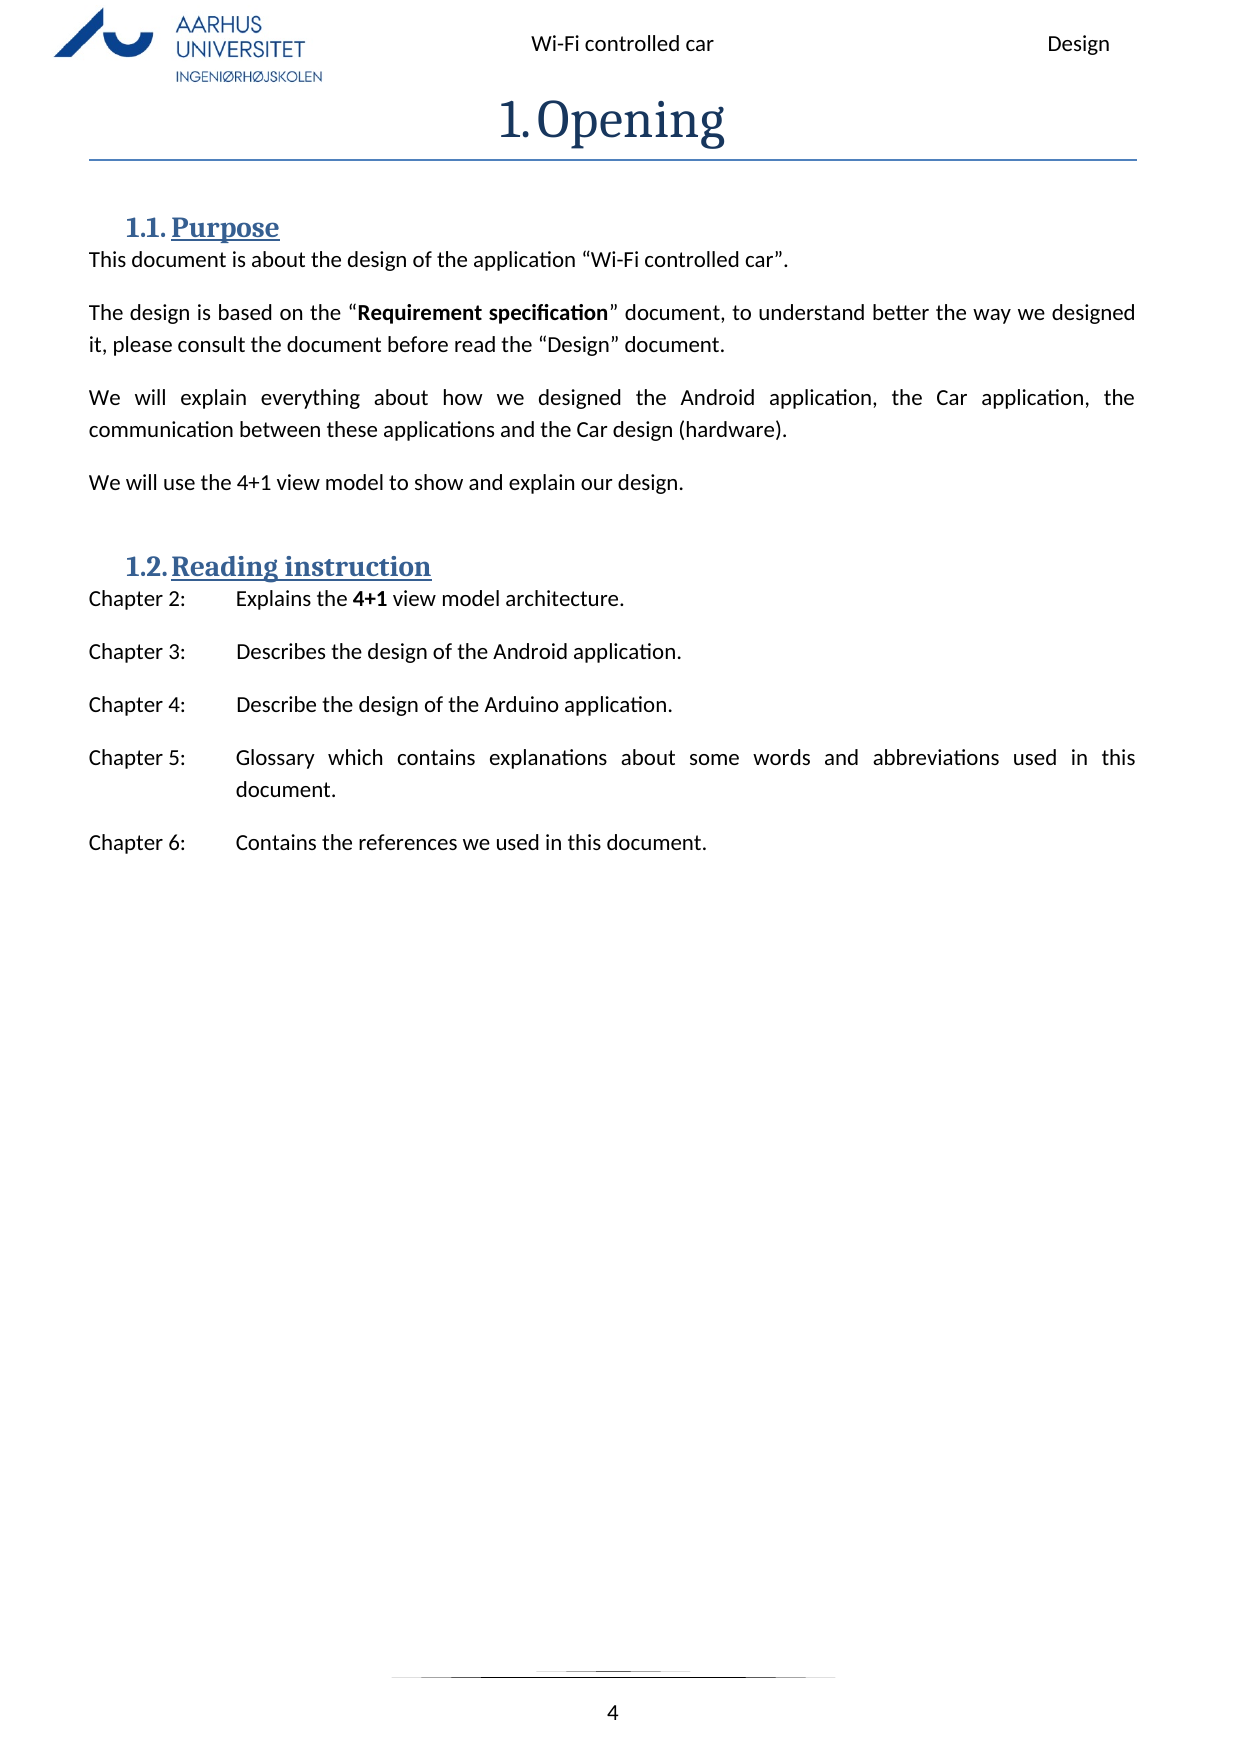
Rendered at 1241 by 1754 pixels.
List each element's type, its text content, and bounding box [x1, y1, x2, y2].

text The design is based on the “Requirement specification” document, to understand better the way we designed it, please consult the document before read the “Design” document. [89, 298, 1137, 358]
text We will use the 4+1 view model to show and explain our design. [89, 468, 1137, 496]
picture [51, 5, 331, 87]
text Chapter 4: Describe the design of the Arduino application. [89, 690, 1137, 718]
text Chapter 6: Contains the references we used in this document. [89, 828, 1137, 856]
text Chapter 2: Explains the 4+1 view model architecture. [89, 584, 1137, 612]
text We will explain everything about how we designed the Android application, the Car application, the communication between these applications and the Car design (hardware). [89, 383, 1137, 443]
text This document is about the design of the application “Wi-Fi controlled car”. [89, 245, 1137, 273]
title Opening [89, 88, 1137, 159]
subtitle Purpose [126, 211, 1137, 245]
text Chapter 3: Describes the design of the Android application. [89, 637, 1137, 665]
text Chapter 5: Glossary which contains explanations about some words and abbreviations used in this document. [89, 743, 1137, 803]
subtitle Reading instruction [126, 550, 1137, 584]
